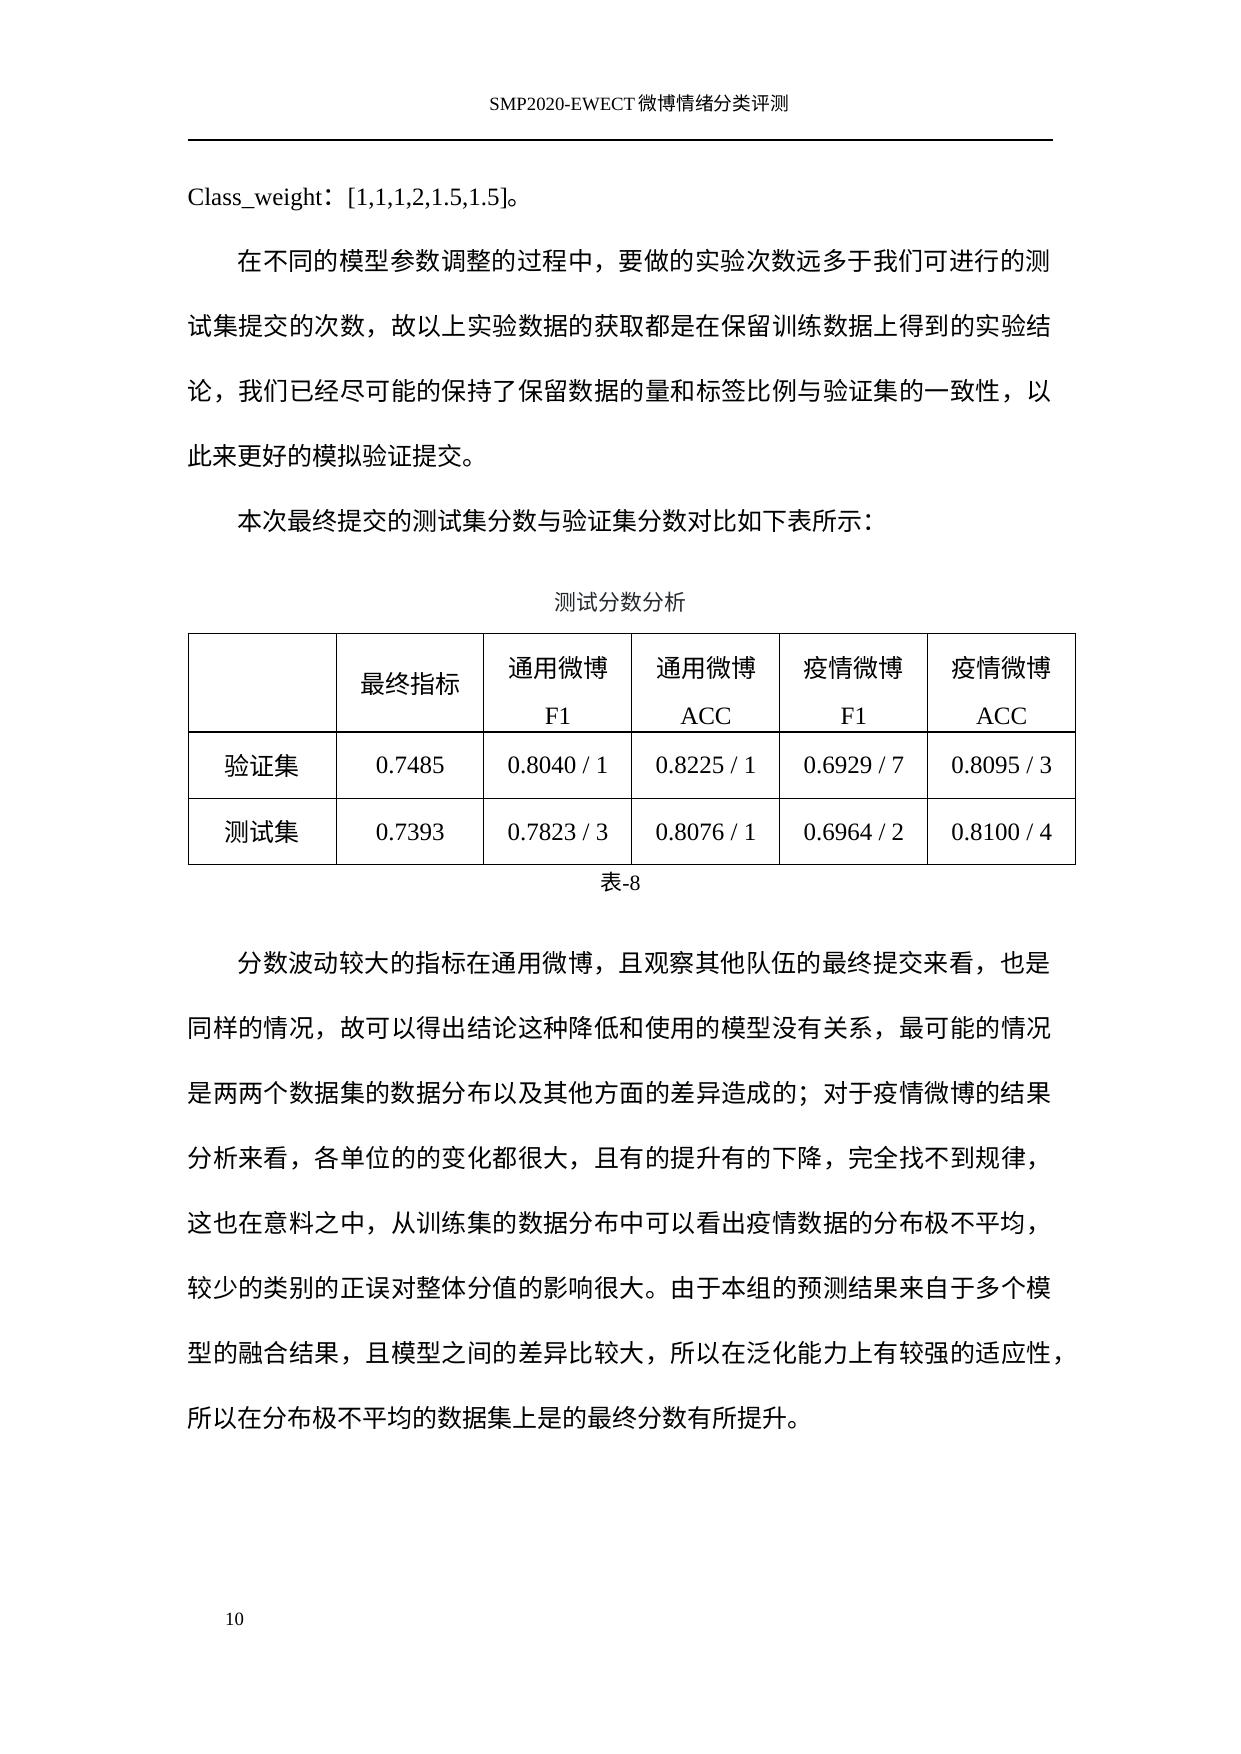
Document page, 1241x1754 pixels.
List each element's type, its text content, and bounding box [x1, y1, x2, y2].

text 在不同的模型参数调整的过程中，要做的实验次数远多于我们可进行的测试集提交的次数，故以上实验数据的获取都是在保留训练数据上得到的实验结论，我们已经尽可能的保持了保留数据的量和标签比例与验证集的一致性，以此来更好的模拟验证提交。 [187, 227, 1053, 487]
table_cell 0.8076 / 1 [632, 799, 779, 863]
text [187, 162, 1053, 227]
table_header 通用微博ACC [632, 634, 779, 731]
table_cell 0.8095 / 3 [928, 733, 1075, 797]
table_header [189, 634, 336, 731]
table_cell 0.8225 / 1 [632, 733, 779, 797]
table_cell 0.8100 / 4 [928, 799, 1075, 863]
text 分数波动较大的指标在通用微博，且观察其他队伍的最终提交来看，也是同样的情况，故可以得出结论这种降低和使用的模型没有关系，最可能的情况是两两个数据集的数据分布以及其他方面的差异造成的；对于疫情微博的结果分析来看，各单位的的变化都很大，且有的提升有的下降，完全找不到规律，这也在意料之中，从训练集的数据分布中可以看出疫情数据的分布极不平均，较少的类别的正误对整体分值的影响很大。由于本组的预测结果来自于多个模型的融合结果，且模型之间的差异比较大，所以在泛化能力上有较强的适应性，所以在分布极不平均的数据集上是的最终分数有所提升。 [187, 929, 1053, 1449]
text 本次最终提交的测试集分数与验证集分数对比如下表所示： [187, 487, 1053, 552]
text 测试分数分析 [187, 584, 1053, 617]
table_cell 0.7393 [337, 799, 483, 863]
table_header 疫情微博F1 [780, 634, 927, 731]
table_header 最终指标 [337, 634, 483, 731]
table_cell 测试集 [189, 799, 336, 863]
table_header 疫情微博ACC [928, 634, 1075, 731]
table_header 通用微博F1 [484, 634, 631, 731]
table_cell 0.8040 / 1 [484, 733, 631, 797]
table_cell 0.6964 / 2 [780, 799, 927, 863]
table_cell 验证集 [189, 733, 336, 797]
text 表-8 [187, 865, 1053, 897]
table_cell 0.7823 / 3 [484, 799, 631, 863]
table_cell 0.7485 [337, 733, 483, 797]
table_cell 0.6929 / 7 [780, 733, 927, 797]
